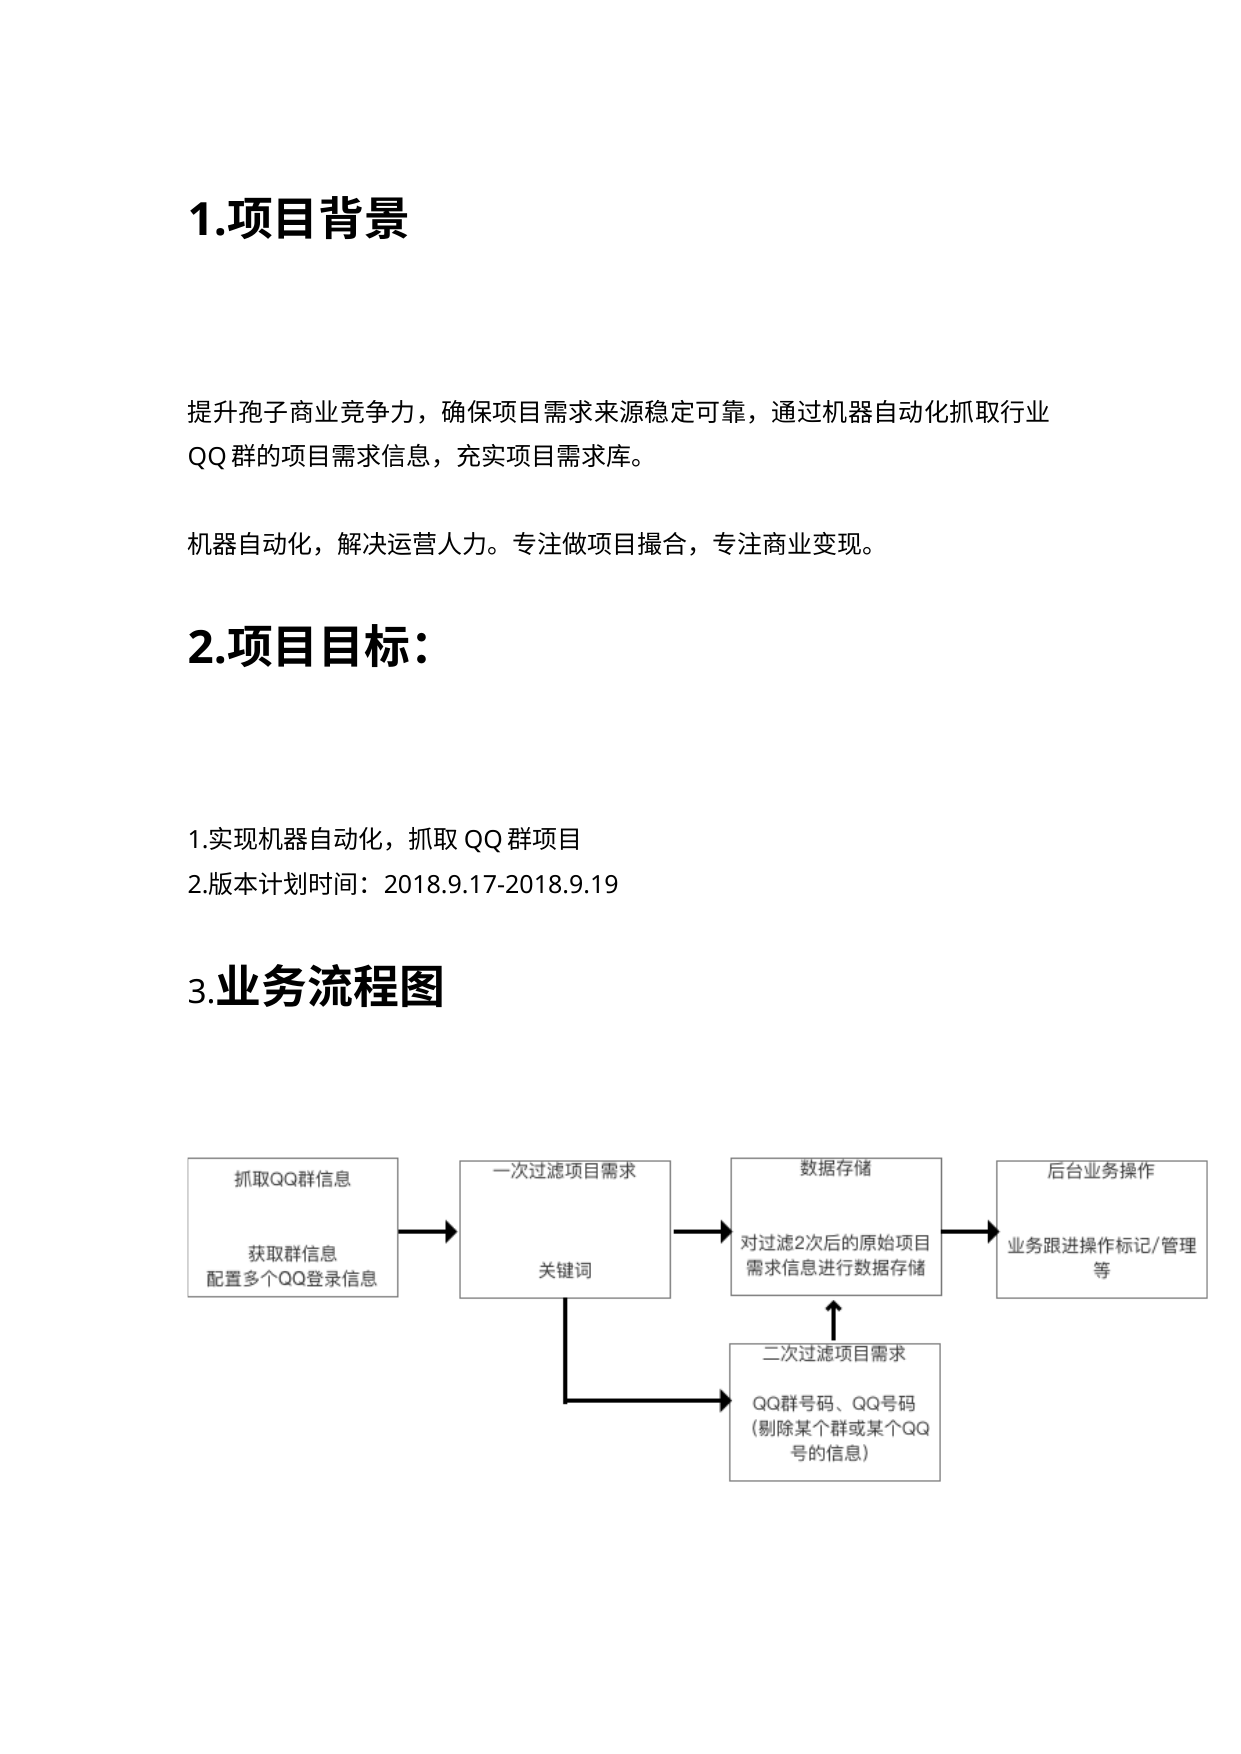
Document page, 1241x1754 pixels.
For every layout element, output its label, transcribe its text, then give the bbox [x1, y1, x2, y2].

text 机器自动化，解决运营人力。专注做项目撮合，专注商业变现。 [187, 520, 1053, 564]
subtitle 1.项目背景 [187, 172, 1053, 260]
text 2.版本计划时间：2018.9.17-2018.9.19 [187, 860, 1053, 904]
picture [187, 1155, 1208, 1486]
subtitle 2.项目目标： [187, 600, 1053, 688]
text 提升孢子商业竞争力，确保项目需求来源稳定可靠，通过机器自动化抓取行业QQ群的项目需求信息，充实项目需求库。 [187, 388, 1053, 476]
subtitle 3.业务流程图 [187, 940, 1053, 1028]
text 1.实现机器自动化，抓取QQ群项目 [187, 816, 1053, 860]
